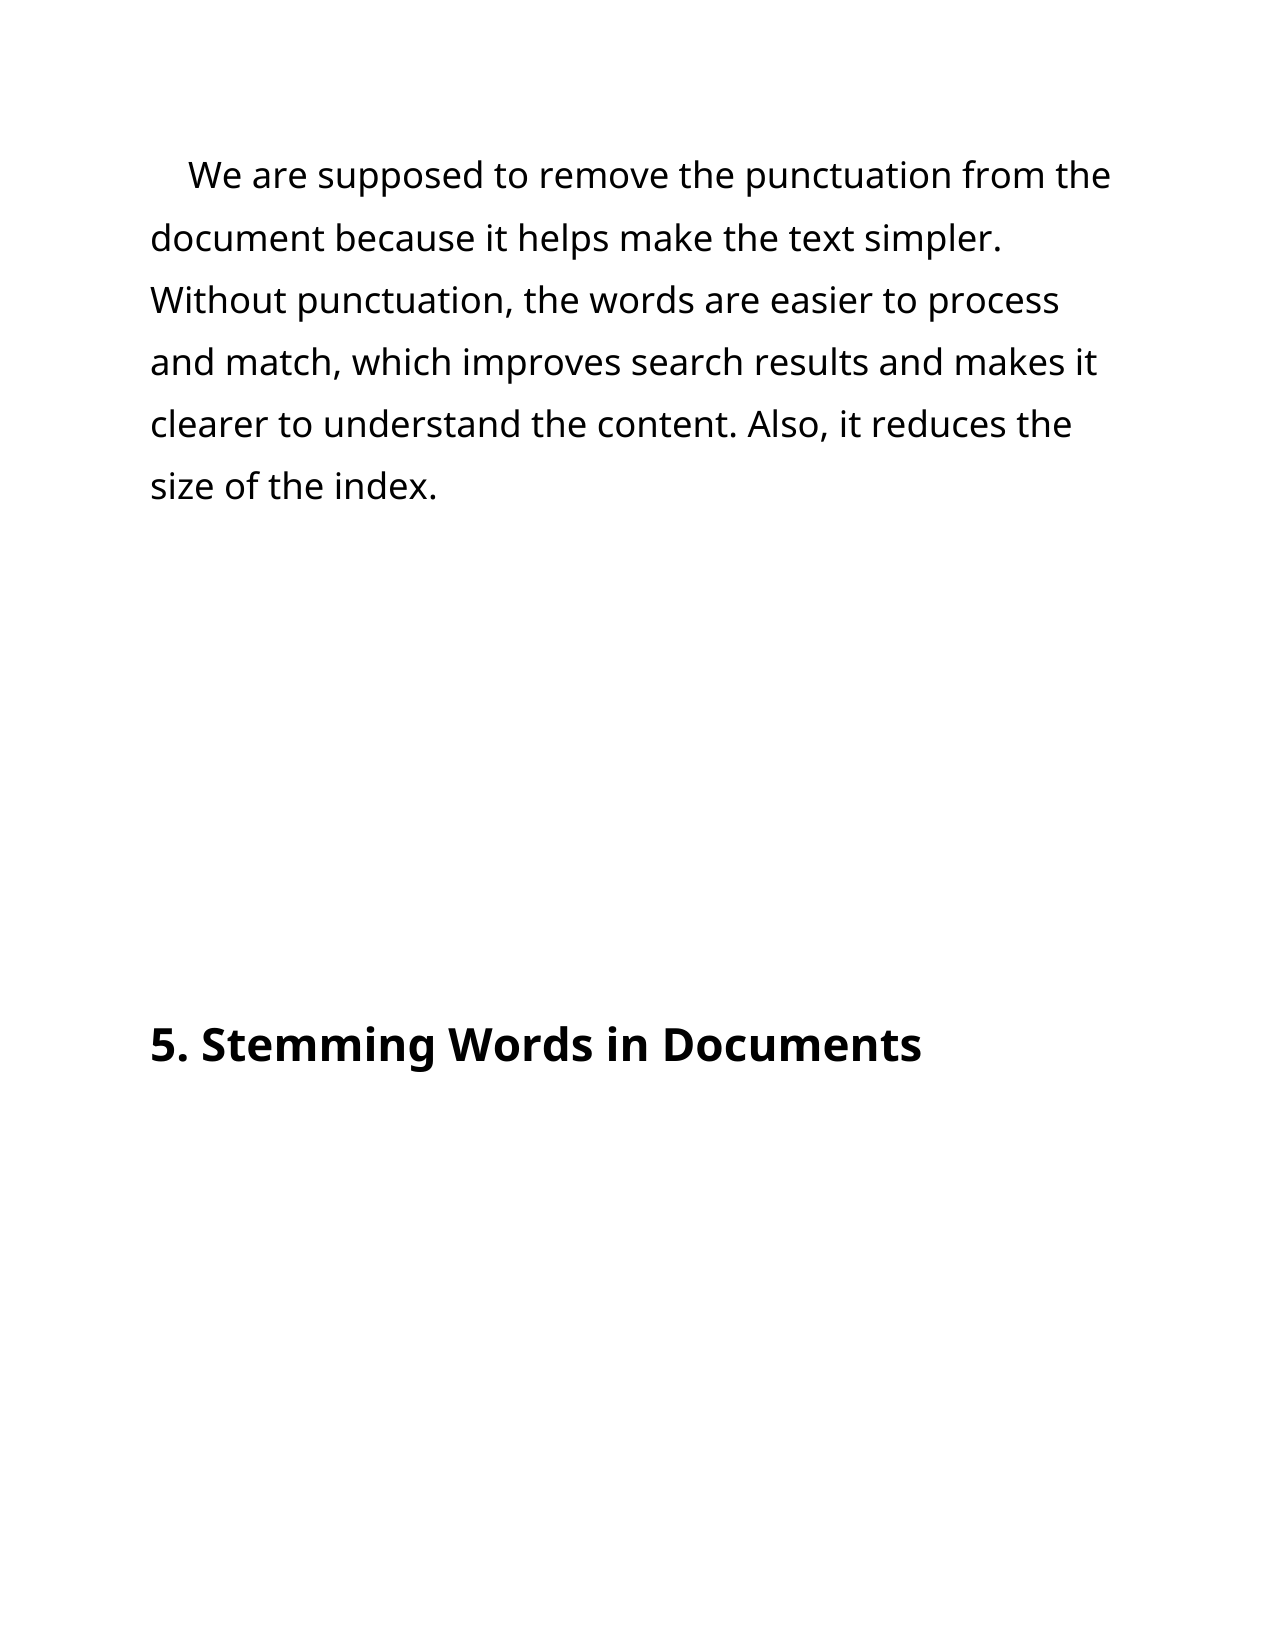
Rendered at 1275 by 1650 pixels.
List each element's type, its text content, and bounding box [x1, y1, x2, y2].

text We are supposed to remove the punctuation from the document because it helps make the text simpler. Without punctuation, the words are easier to process and match, which improves search results and makes it clearer to understand the content. Also, it reduces the size of the index. [150, 150, 1125, 510]
text 5. Stemming Words in Documents [150, 1012, 1125, 1074]
